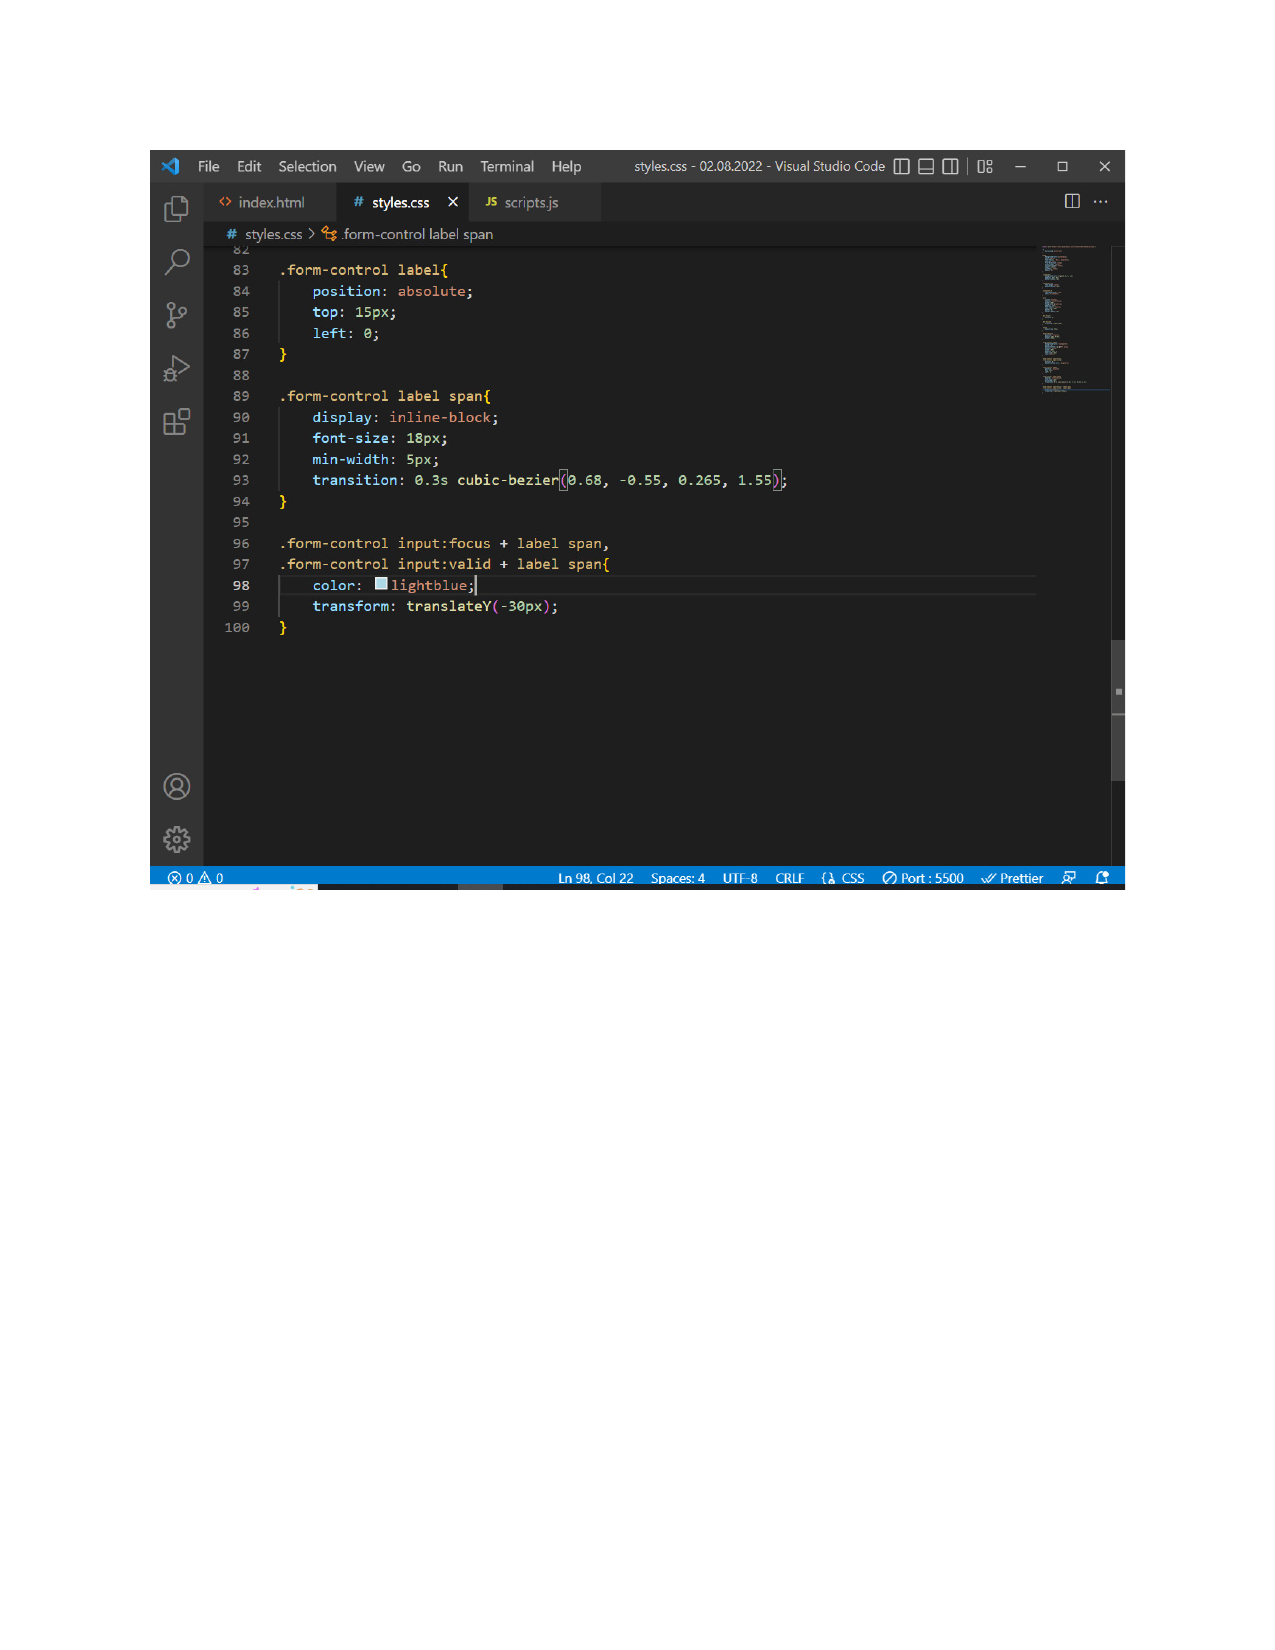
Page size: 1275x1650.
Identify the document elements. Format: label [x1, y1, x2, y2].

picture [150, 150, 1125, 890]
